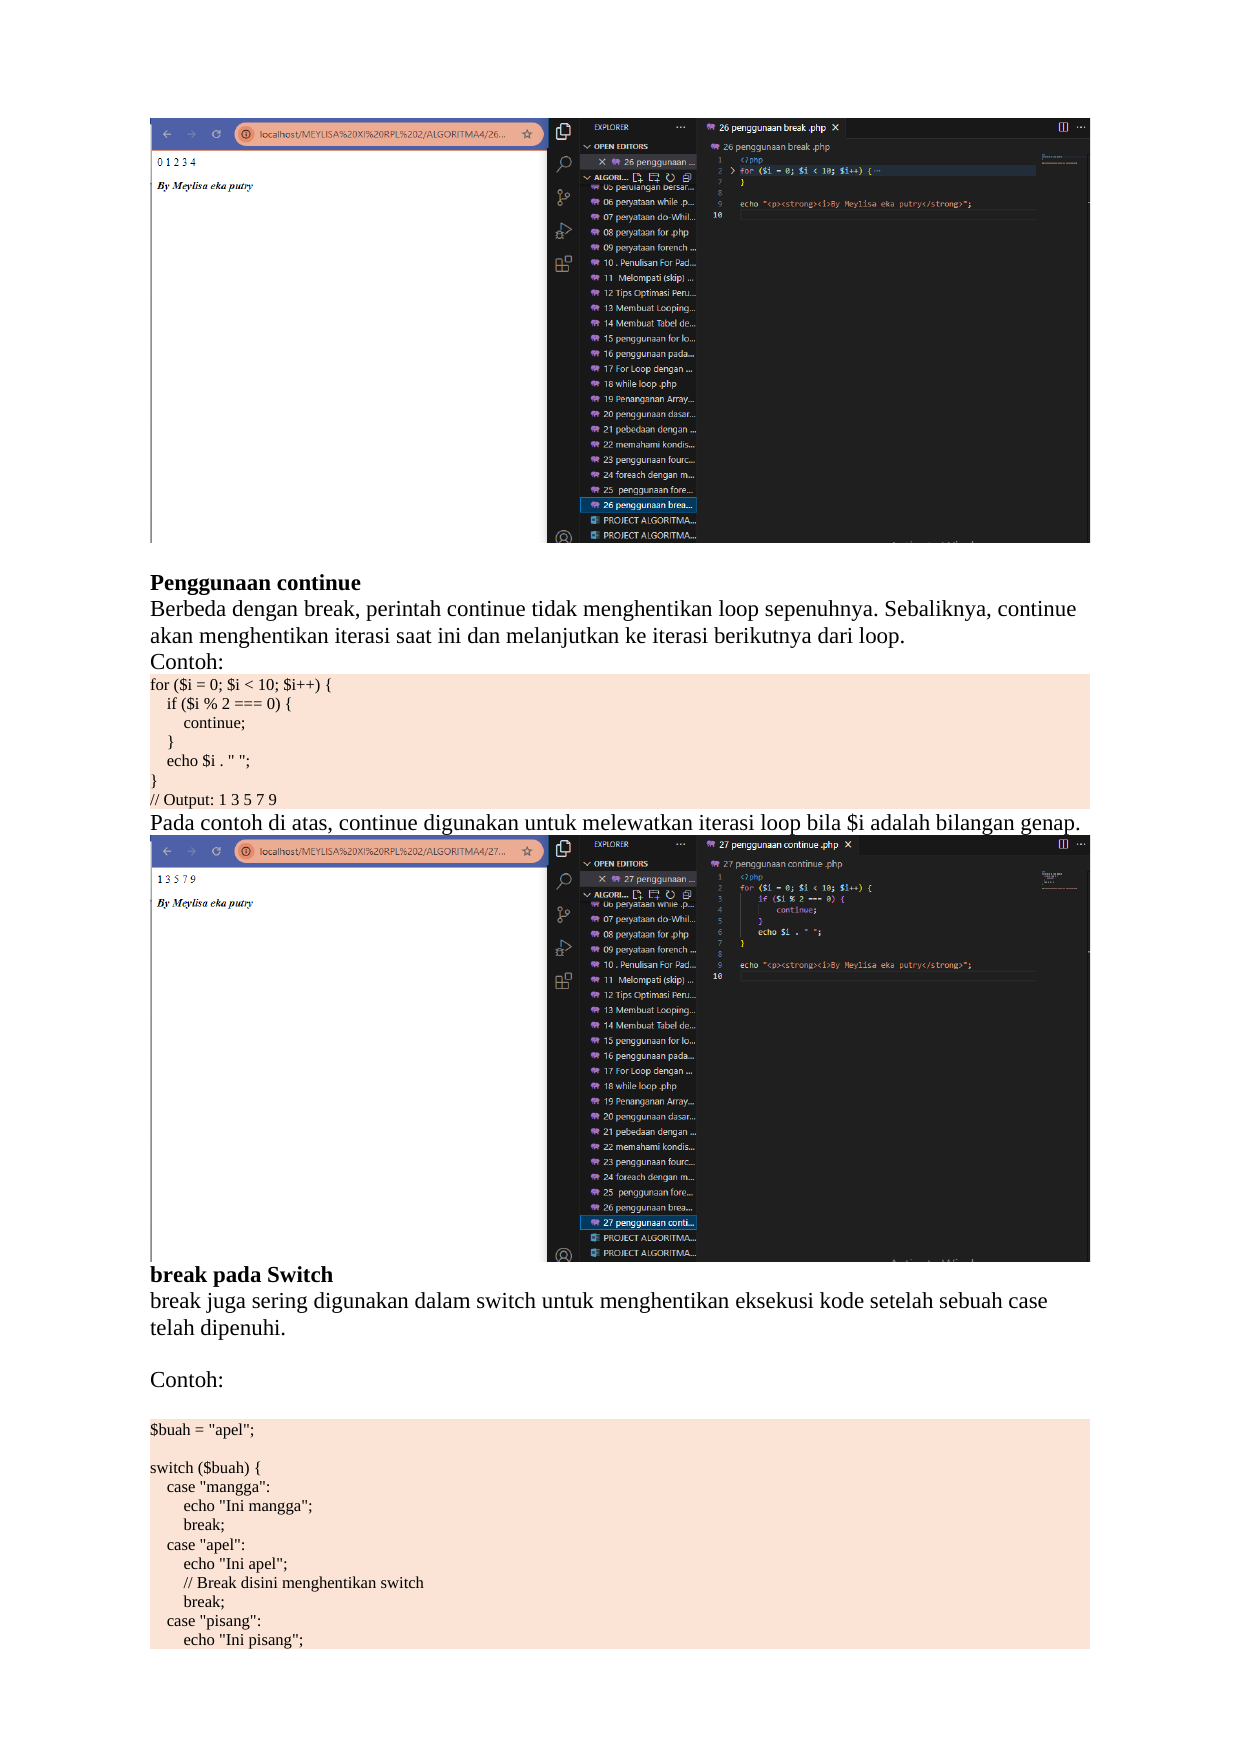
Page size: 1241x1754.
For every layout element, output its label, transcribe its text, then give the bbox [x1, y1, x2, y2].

text Contoh: [150, 648, 1090, 674]
text break; [150, 1592, 1090, 1611]
text echo "Ini apel"; [150, 1553, 1090, 1573]
picture [150, 835, 1091, 1262]
text echo "Ini pisang"; [150, 1630, 1090, 1649]
text // Output: 1 3 5 7 9 [150, 789, 1090, 809]
text Contoh: [150, 1367, 1090, 1393]
text for ($i = 0; $i < 10; $i++) { [150, 674, 1090, 694]
text switch ($buah) { [150, 1458, 1090, 1477]
text case "pisang": [150, 1611, 1090, 1630]
picture [150, 118, 1091, 543]
text } [150, 770, 1090, 789]
text if ($i % 2 === 0) { [150, 694, 1090, 713]
text Berbeda dengan break, perintah continue tidak menghentikan loop sepenuhnya. Sebaliknya, continue akan menghentikan iterasi saat ini dan melanjutkan ke iterasi berikutnya dari loop. [150, 596, 1090, 648]
text case "mangga": [150, 1477, 1090, 1496]
text break; [150, 1515, 1090, 1534]
text Penggunaan continue [150, 569, 1090, 596]
text echo $i . " "; [150, 751, 1090, 770]
text break pada Switch [150, 1262, 1090, 1287]
text continue; [150, 713, 1090, 732]
text echo "Ini mangga"; [150, 1496, 1090, 1515]
text case "apel": [150, 1534, 1090, 1553]
text $buah = "apel"; [150, 1419, 1090, 1438]
text // Break disini menghentikan switch [150, 1573, 1090, 1592]
text Pada contoh di atas, continue digunakan untuk melewatkan iterasi loop bila $i adalah bilangan genap. [150, 809, 1090, 835]
text break juga sering digunakan dalam switch untuk menghentikan eksekusi kode setelah sebuah case telah dipenuhi. [150, 1287, 1090, 1340]
text } [150, 732, 1090, 751]
